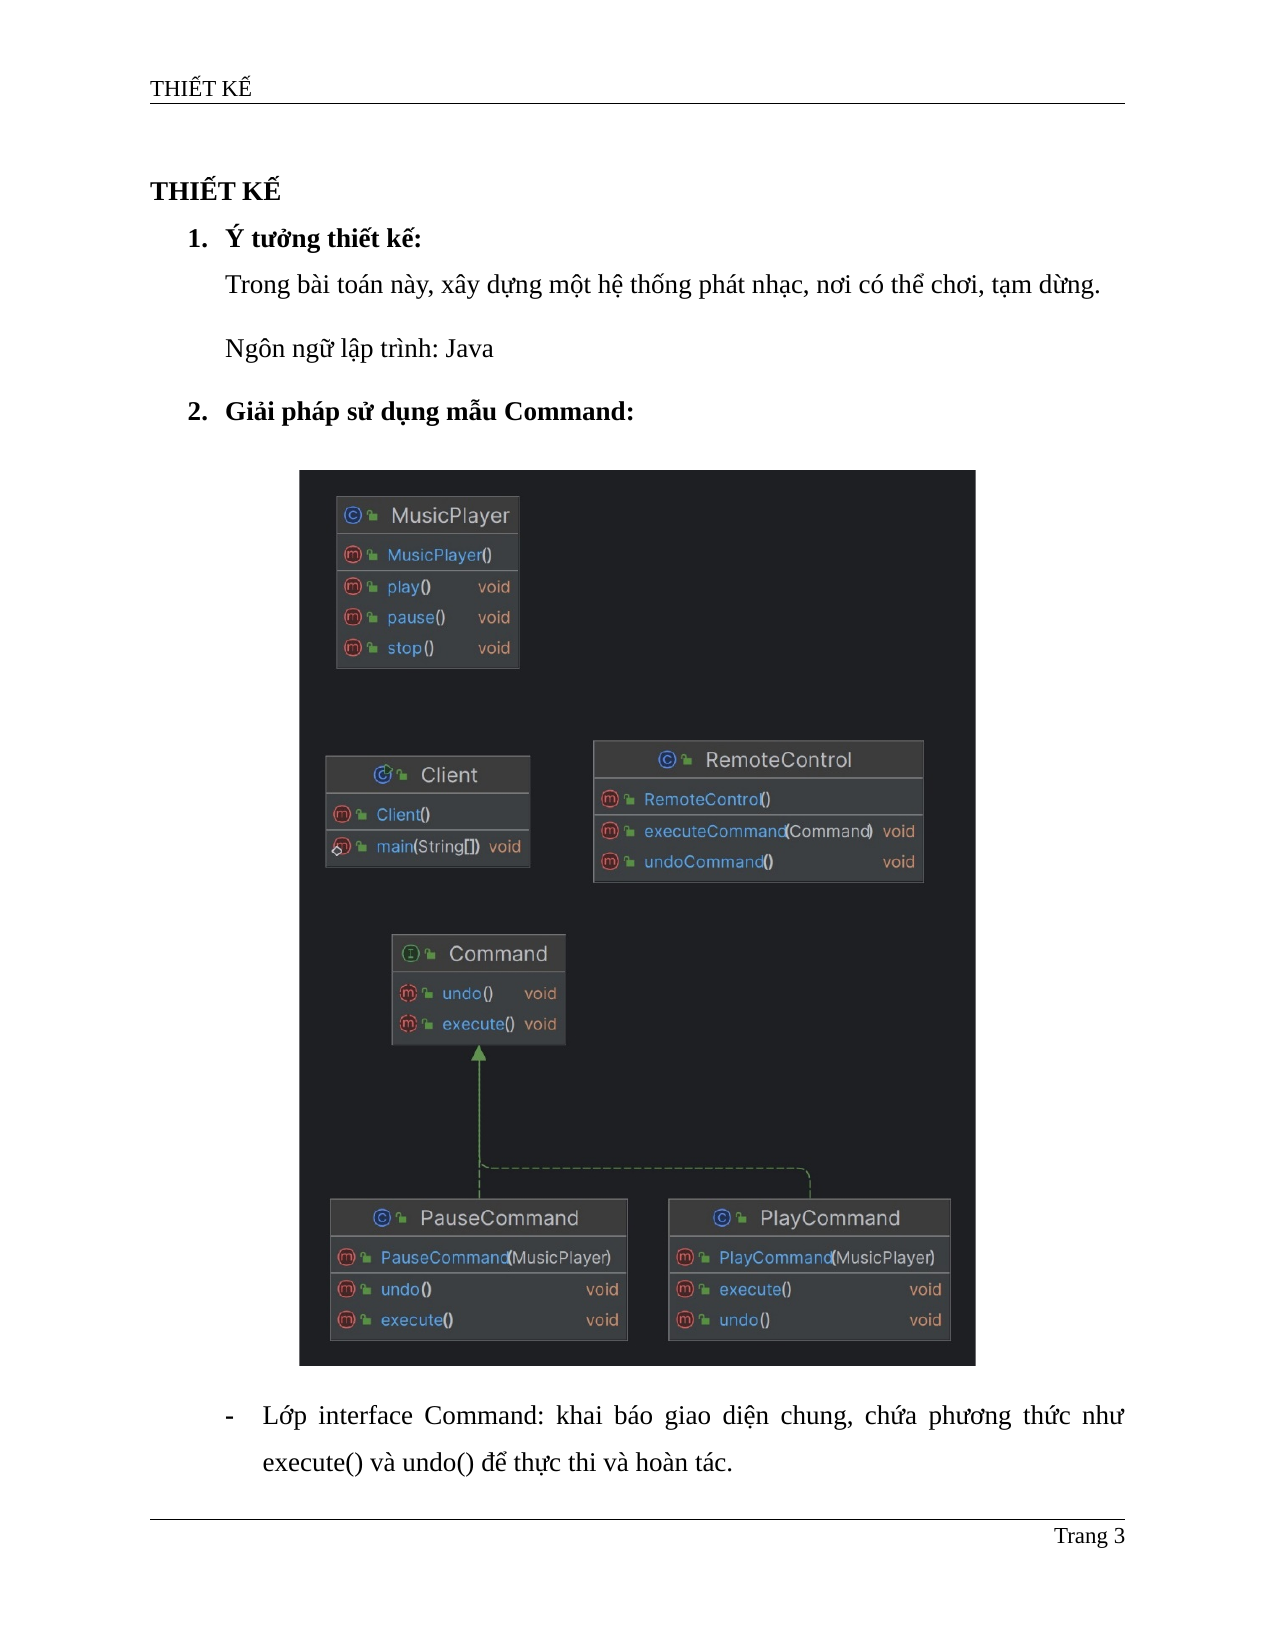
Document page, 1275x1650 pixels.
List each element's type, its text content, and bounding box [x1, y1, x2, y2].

text Ngôn ngữ lập trình: Java [150, 332, 1125, 363]
text THIẾT KẾ [150, 175, 1125, 206]
list Ý tưởng thiết kế: [187, 222, 1125, 253]
picture [299, 470, 976, 1366]
text Trong bài toán này, xây dựng một hệ thống phát nhạc, nơi có thể chơi, tạm dừng. [150, 268, 1125, 299]
list Lớp interface Command: khai báo giao diện chung, chứa phương thức như execute() và undo() để thực thi và hoàn tác. [225, 1399, 1125, 1477]
list Giải pháp sử dụng mẫu Command: [187, 395, 1125, 426]
